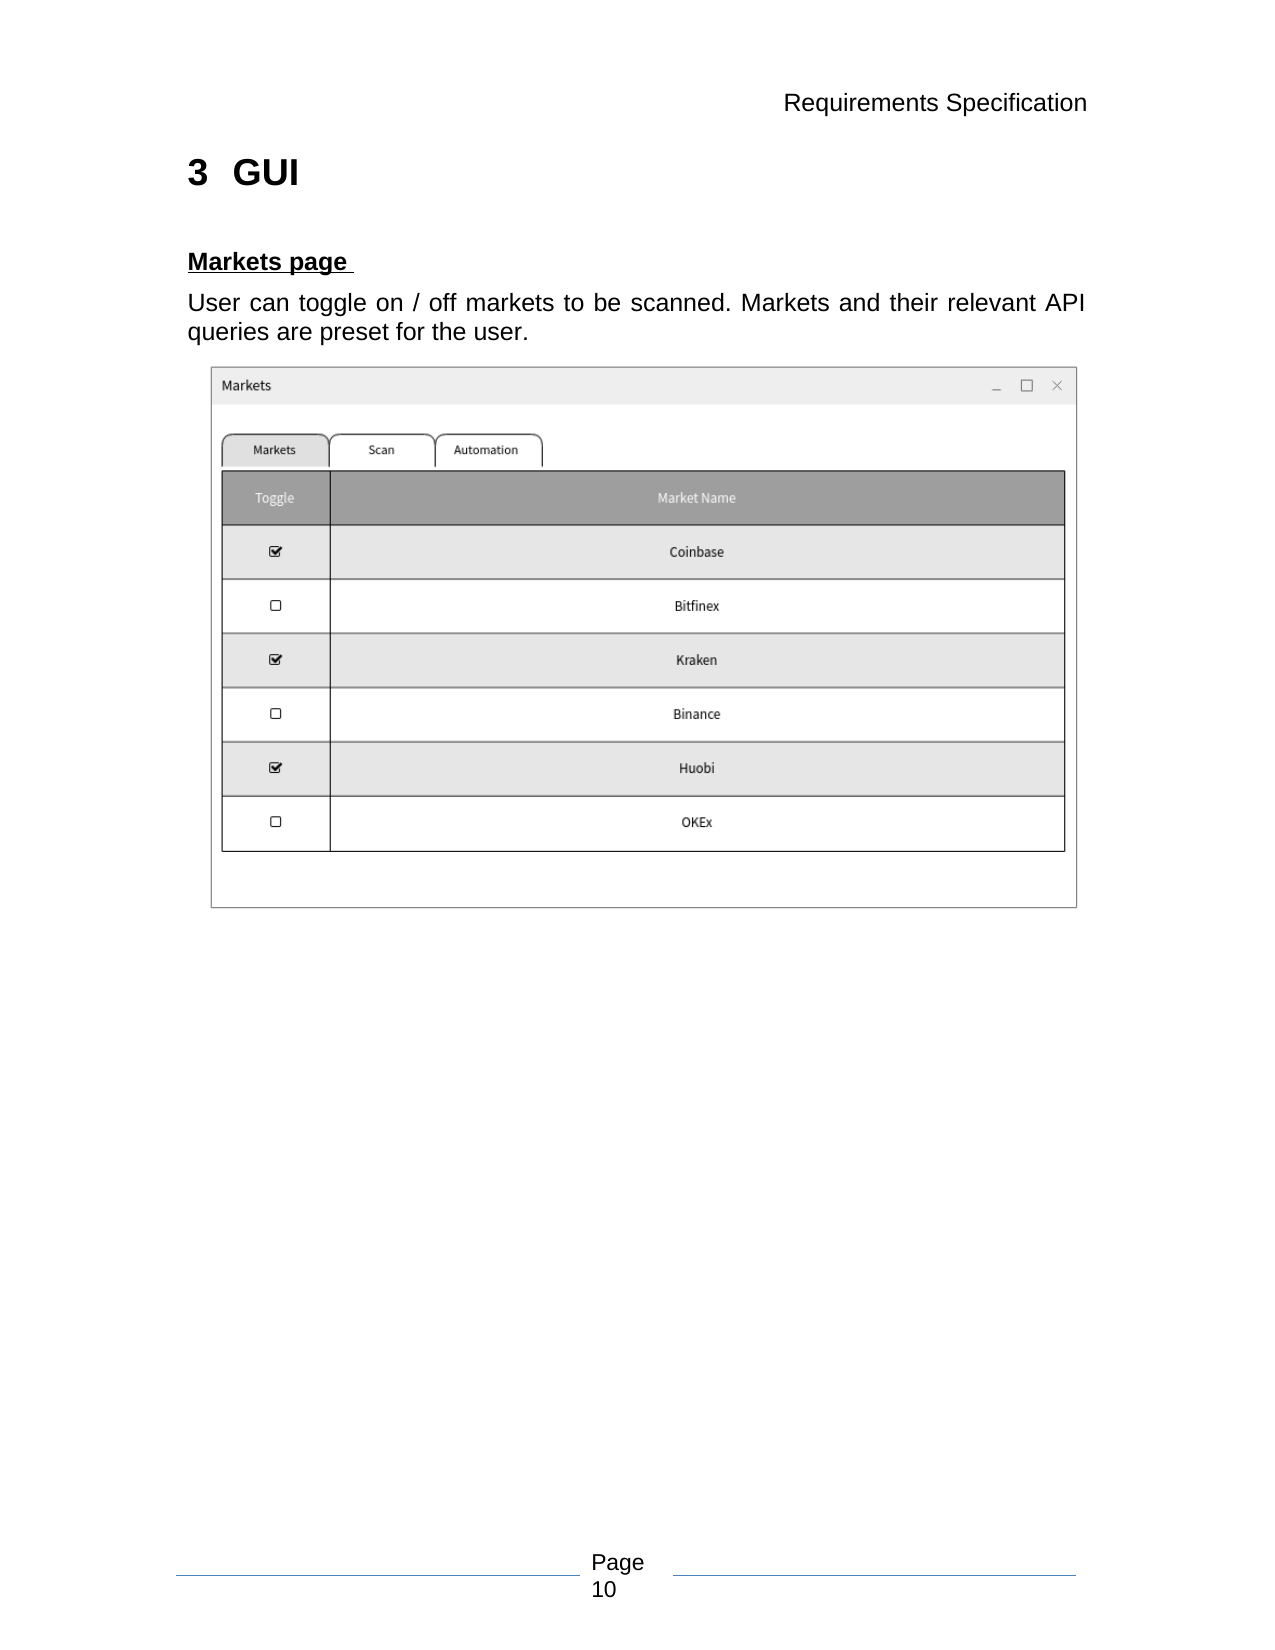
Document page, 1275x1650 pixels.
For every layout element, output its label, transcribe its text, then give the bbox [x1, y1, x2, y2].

text Markets page [187, 247, 1087, 276]
picture [187, 358, 1088, 919]
subtitle GUI [187, 150, 1087, 193]
text User can toggle on / off markets to be scanned. Markets and their relevant API queries are preset for the user. [187, 288, 1087, 346]
